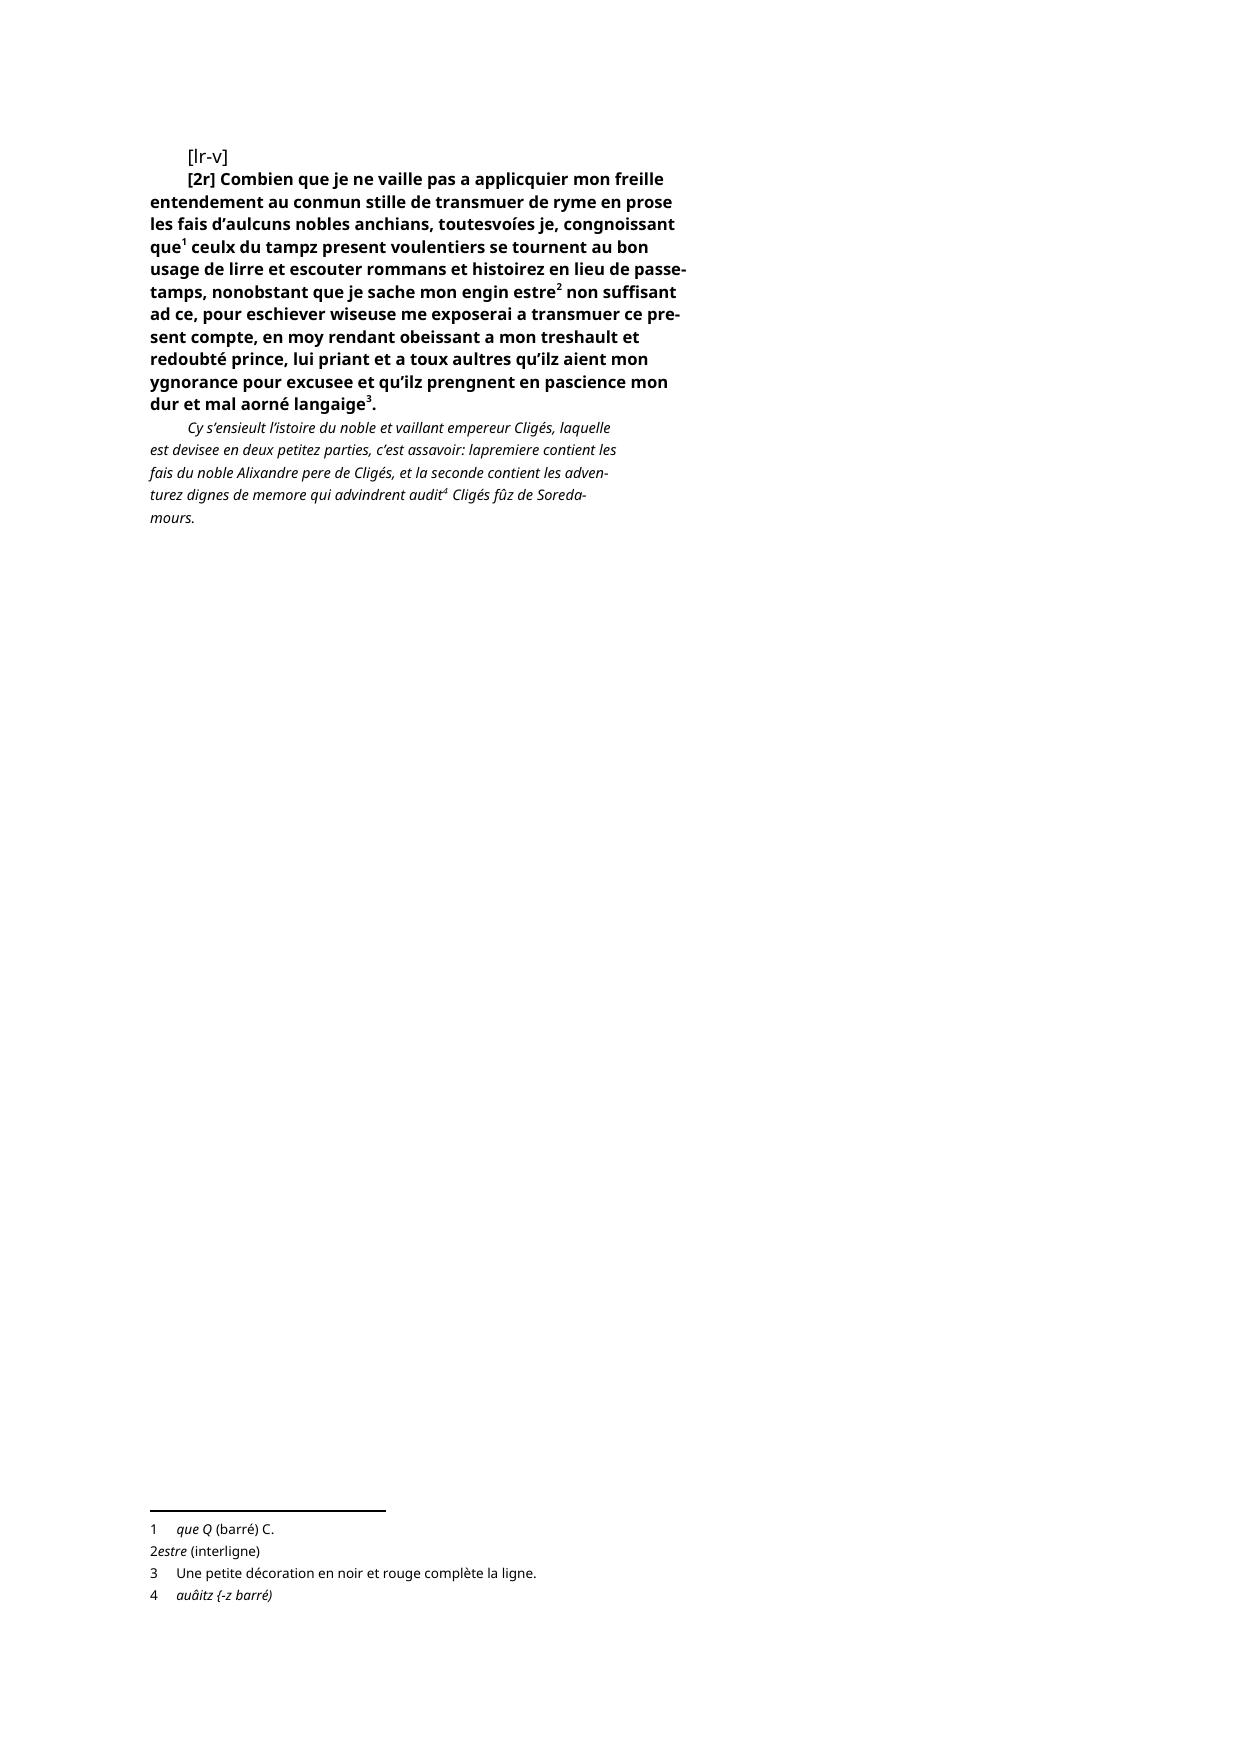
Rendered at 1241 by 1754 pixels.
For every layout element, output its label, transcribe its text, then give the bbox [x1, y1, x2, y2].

text Cy s’ensieult l’istoire du noble et vaillant empereur Cligés, laquelle est devisee en deux petitez parties, c’est assavoir: lapremiere contient les fais du noble Alixandre pere de Cligés, et la seconde contient les adven- turez dignes de memore qui advindrent audit Cligés fûz de Soreda- mours. [150, 415, 1090, 528]
text [lr-v] [150, 149, 1090, 168]
text [2r] Combien que je ne vaille pas a applicquier mon freille entendement au conmun stille de transmuer de ryme en prose les fais d’aulcuns nobles anchians, toutesvoíes je, congnoissant que ceulx du tampz present voulentiers se tournent au bon usage de lirre et escouter rommans et histoirez en lieu de passe- tamps, nonobstant que je sache mon engin estre non suffisant ad ce, pour eschiever wiseuse me exposerai a transmuer ce pre- sent compte, en moy rendant obeissant a mon treshault et redoubté prince, lui priant et a toux aultres qu’ilz aient mon ygnorance pour excusee et qu’ilz prengnent en pascience mon dur et mal aorné langaige. [150, 168, 1090, 415]
